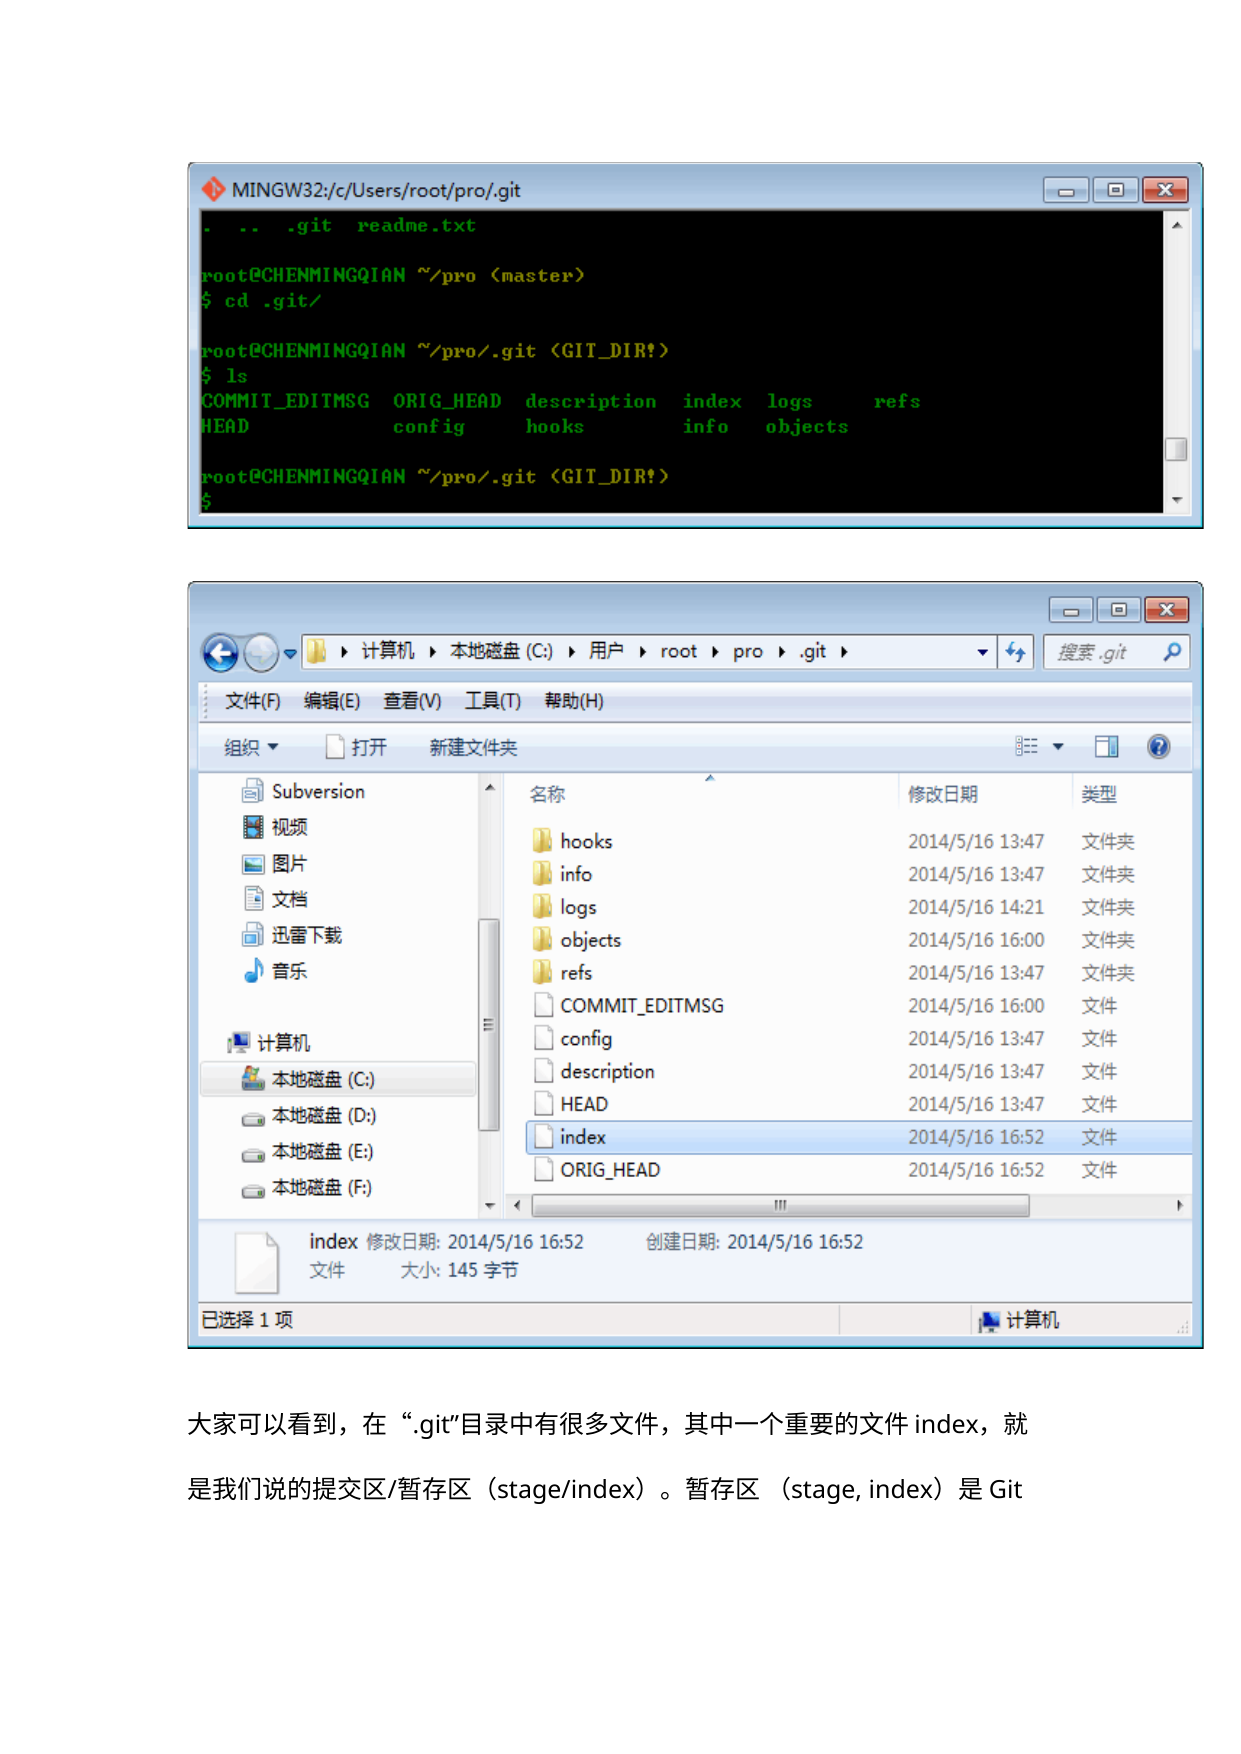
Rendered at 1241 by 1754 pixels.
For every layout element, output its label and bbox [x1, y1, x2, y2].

picture [187, 581, 1204, 1349]
picture [187, 162, 1204, 529]
text [187, 1390, 1053, 1520]
